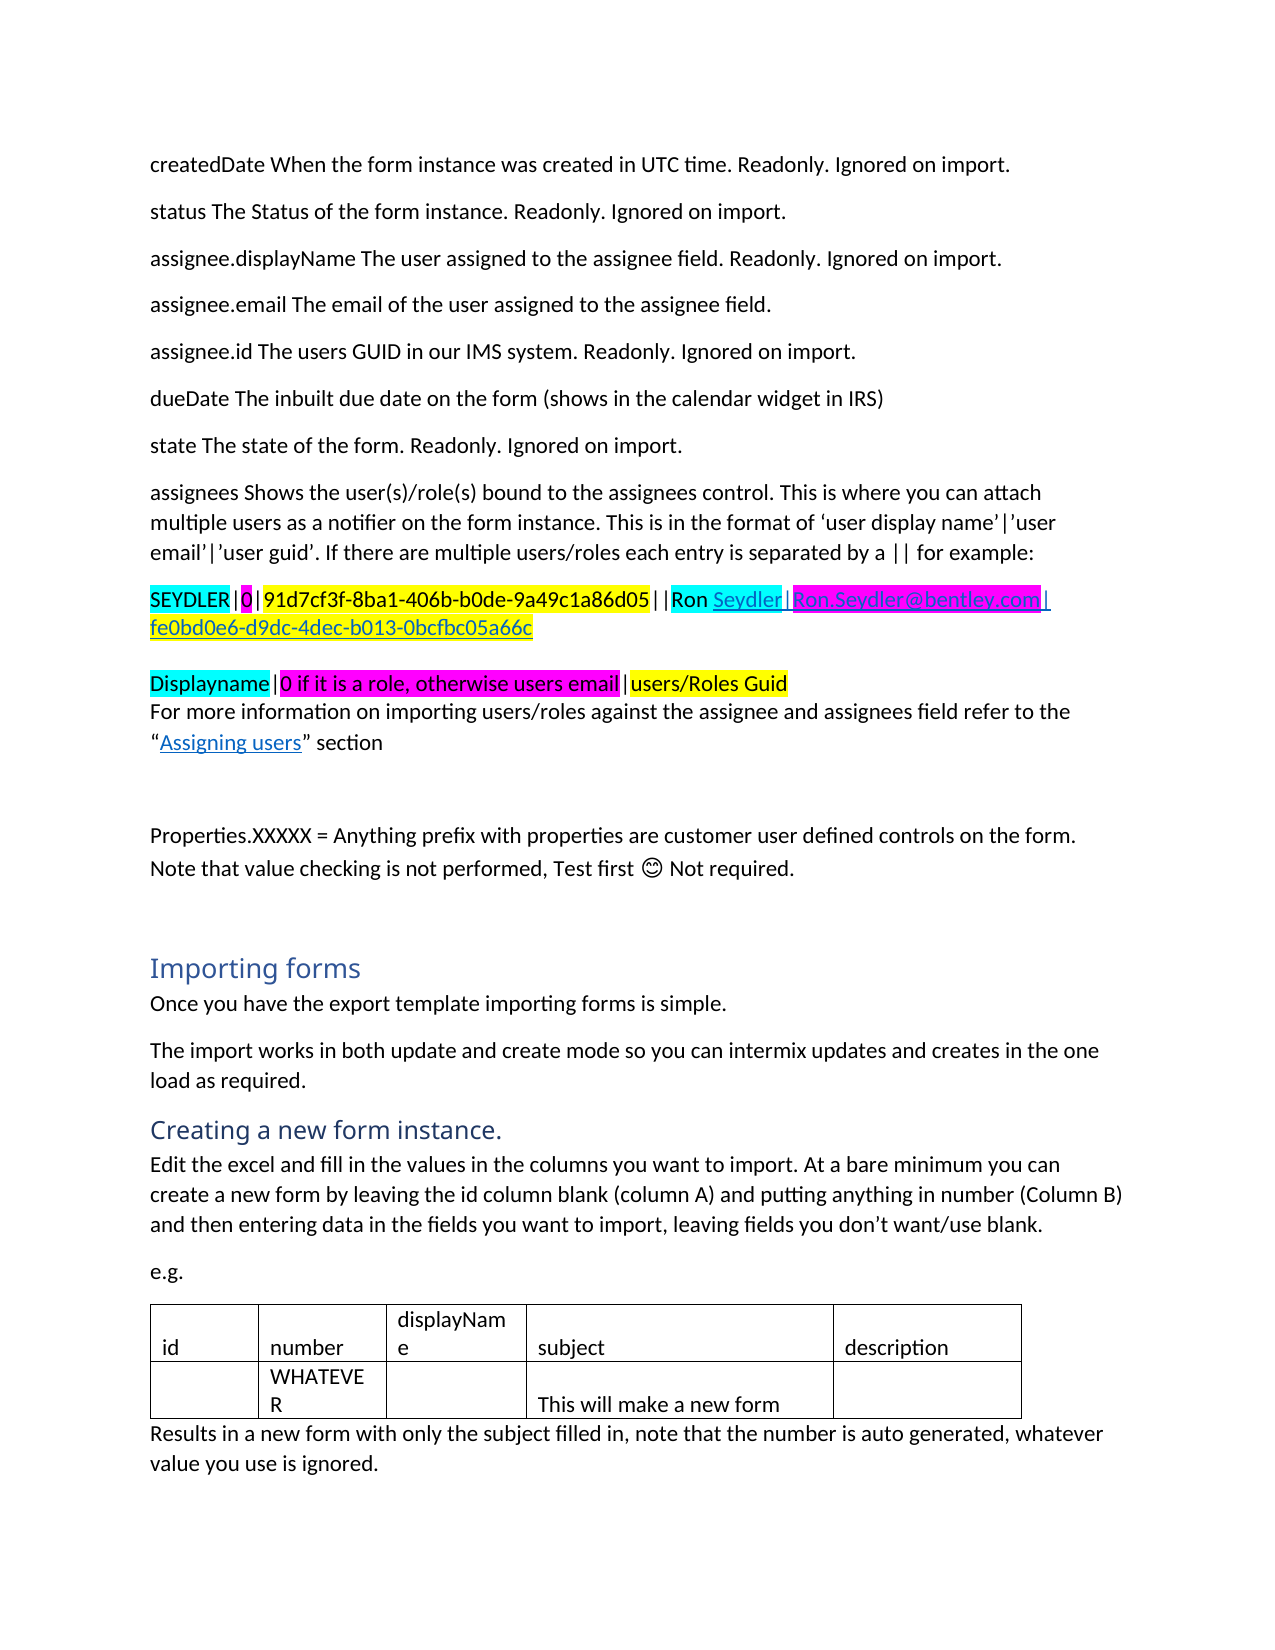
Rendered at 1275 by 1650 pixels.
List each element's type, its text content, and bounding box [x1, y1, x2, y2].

text assignees Shows the user(s)/role(s) bound to the assignees control. This is where you can attach multiple users as a notifier on the form instance. This is in the format of ‘user display name’|’user email’|’user guid’. If there are multiple users/roles each entry is separated by a || for example: [150, 478, 1125, 567]
text dueDate The inbuilt due date on the form (shows in the calendar widget in IRS) [150, 384, 1125, 412]
subtitle Importing forms [150, 949, 1125, 986]
table_header displayName [387, 1305, 526, 1361]
text Once you have the export template importing forms is simple. [150, 989, 1125, 1017]
table_cell [151, 1362, 258, 1418]
table_header subject [527, 1305, 833, 1361]
text status The Status of the form instance. Readonly. Ignored on import. [150, 197, 1125, 225]
text Properties.XXXXX = Anything prefix with properties are customer user defined controls on the form. Note that value checking is not performed, Test first Not required. [150, 821, 1125, 883]
subtitle Creating a new form instance. [150, 1113, 1125, 1147]
text SEYDLER|0|91d7cf3f-8ba1-406b-b0de-9a49c1a86d05||Ron Seydler|Ron.Seydler@bentley.com|fe0bd0e6-d9dc-4dec-b013-0bcfbc05a66c [150, 585, 1125, 641]
table_cell WHATEVER [259, 1362, 386, 1418]
text createdDate When the form instance was created in UTC time. Readonly. Ignored on import. [150, 150, 1125, 178]
text The import works in both update and create mode so you can intermix updates and creates in the one load as required. [150, 1036, 1125, 1094]
text state The state of the form. Readonly. Ignored on import. [150, 431, 1125, 459]
text For more information on importing users/roles against the assignee and assignees field refer to the “Assigning users” section [150, 697, 1125, 756]
text Results in a new form with only the subject filled in, note that the number is auto generated, whatever value you use is ignored. [150, 1419, 1125, 1477]
text Displayname|0 if it is a role, otherwise users email|users/Roles Guid [150, 669, 1125, 697]
text assignee.email The email of the user assigned to the assignee field. [150, 291, 1125, 319]
table_cell This will make a new form [527, 1362, 833, 1418]
table_cell [834, 1362, 1021, 1418]
table_header description [834, 1305, 1021, 1361]
table_cell [387, 1362, 526, 1418]
text assignee.displayName The user assigned to the assignee field. Readonly. Ignored on import. [150, 244, 1125, 272]
text Edit the excel and fill in the values in the columns you want to import. At a bare minimum you can create a new form by leaving the id column blank (column A) and putting anything in number (Column B) and then entering data in the fields you want to import, leaving fields you don’t want/use blank. [150, 1150, 1125, 1238]
text e.g. [150, 1257, 1125, 1285]
table_header id [151, 1305, 258, 1361]
text assignee.id The users GUID in our IMS system. Readonly. Ignored on import. [150, 337, 1125, 366]
table_header number [259, 1305, 386, 1361]
